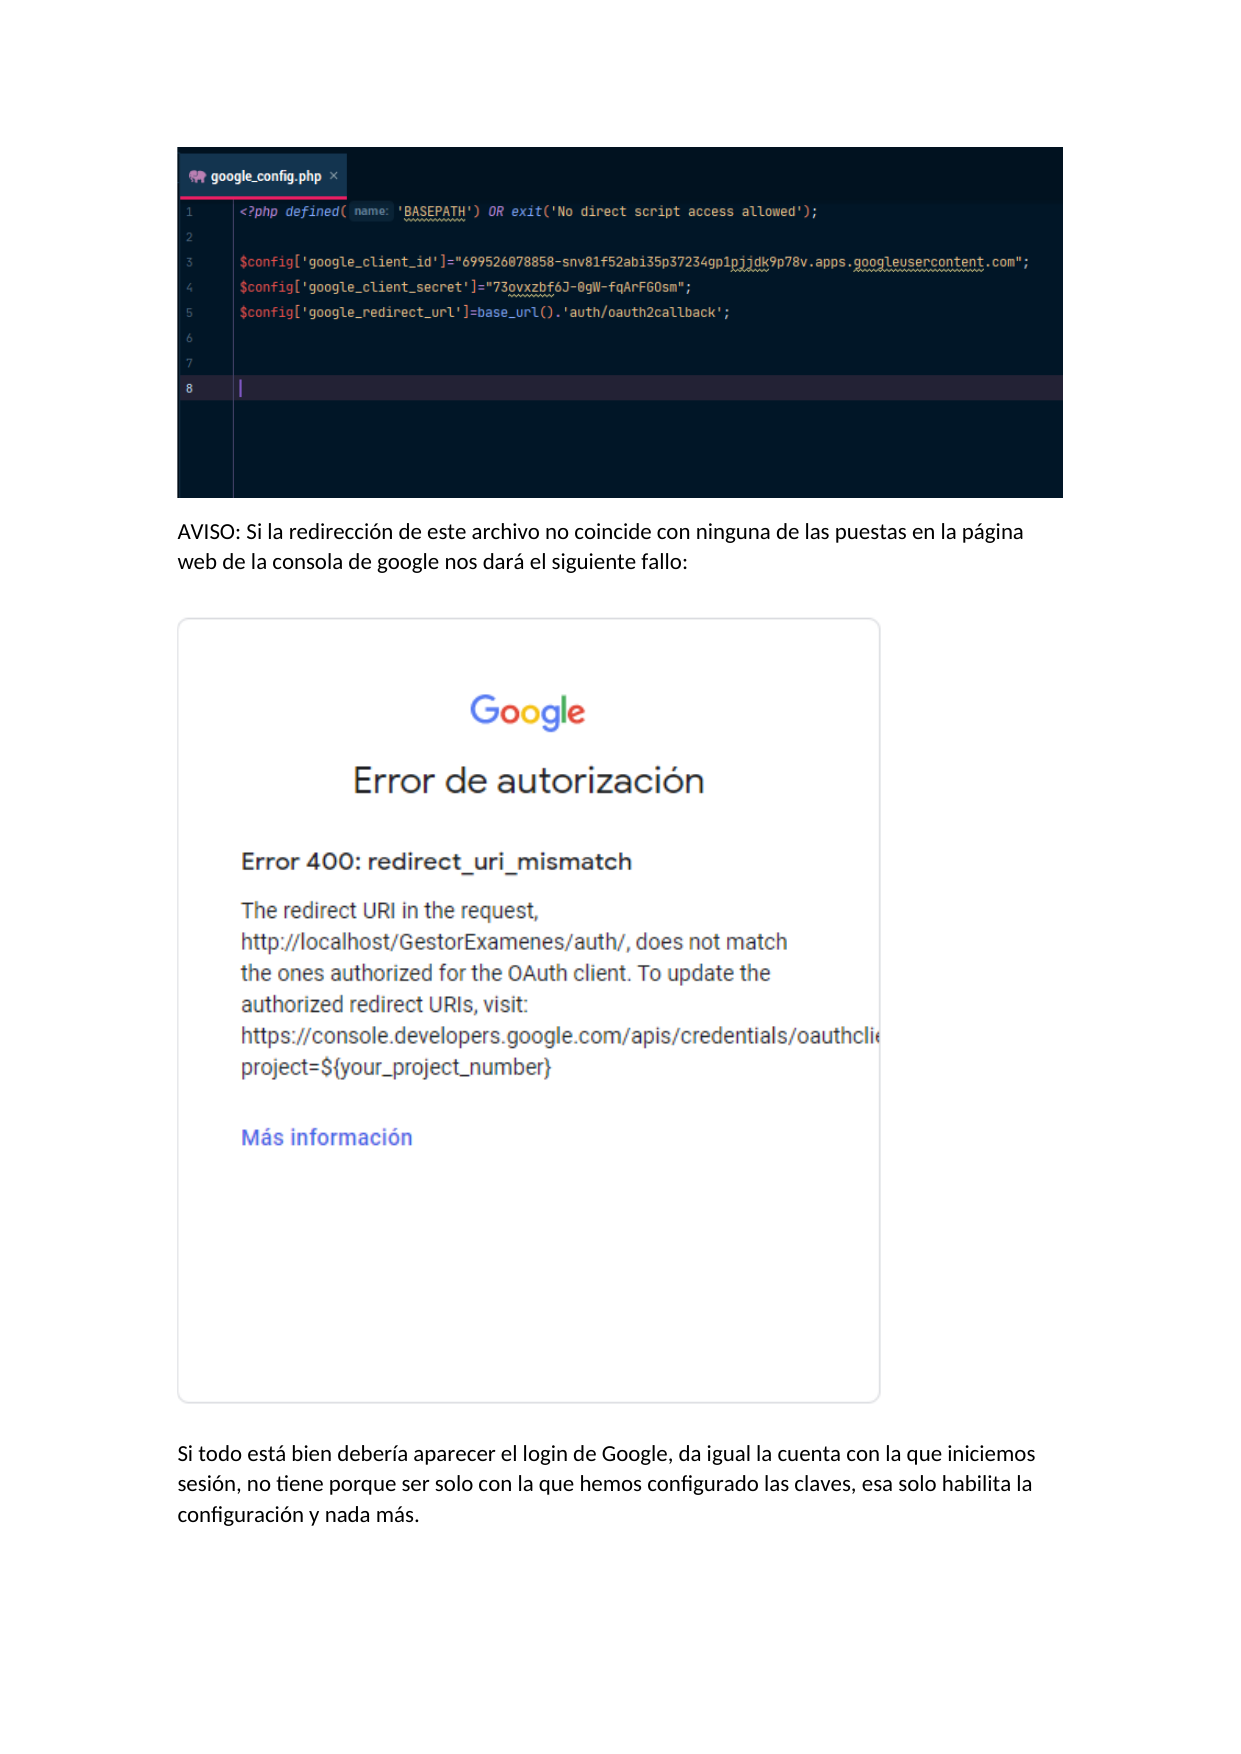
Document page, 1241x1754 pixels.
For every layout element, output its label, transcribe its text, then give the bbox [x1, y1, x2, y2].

text Si todo está bien debería aparecer el login de Google, da igual la cuenta con la que iniciemos sesión, no tiene porque ser solo con la que hemos configurado las claves, esa solo habilita la configuración y nada más. [177, 1439, 1063, 1528]
picture [177, 147, 1063, 498]
picture [177, 593, 909, 1421]
text AVISO: Si la redirección de este archivo no coincide con ninguna de las puestas en la página web de la consola de google nos dará el siguiente fallo: [177, 517, 1063, 575]
